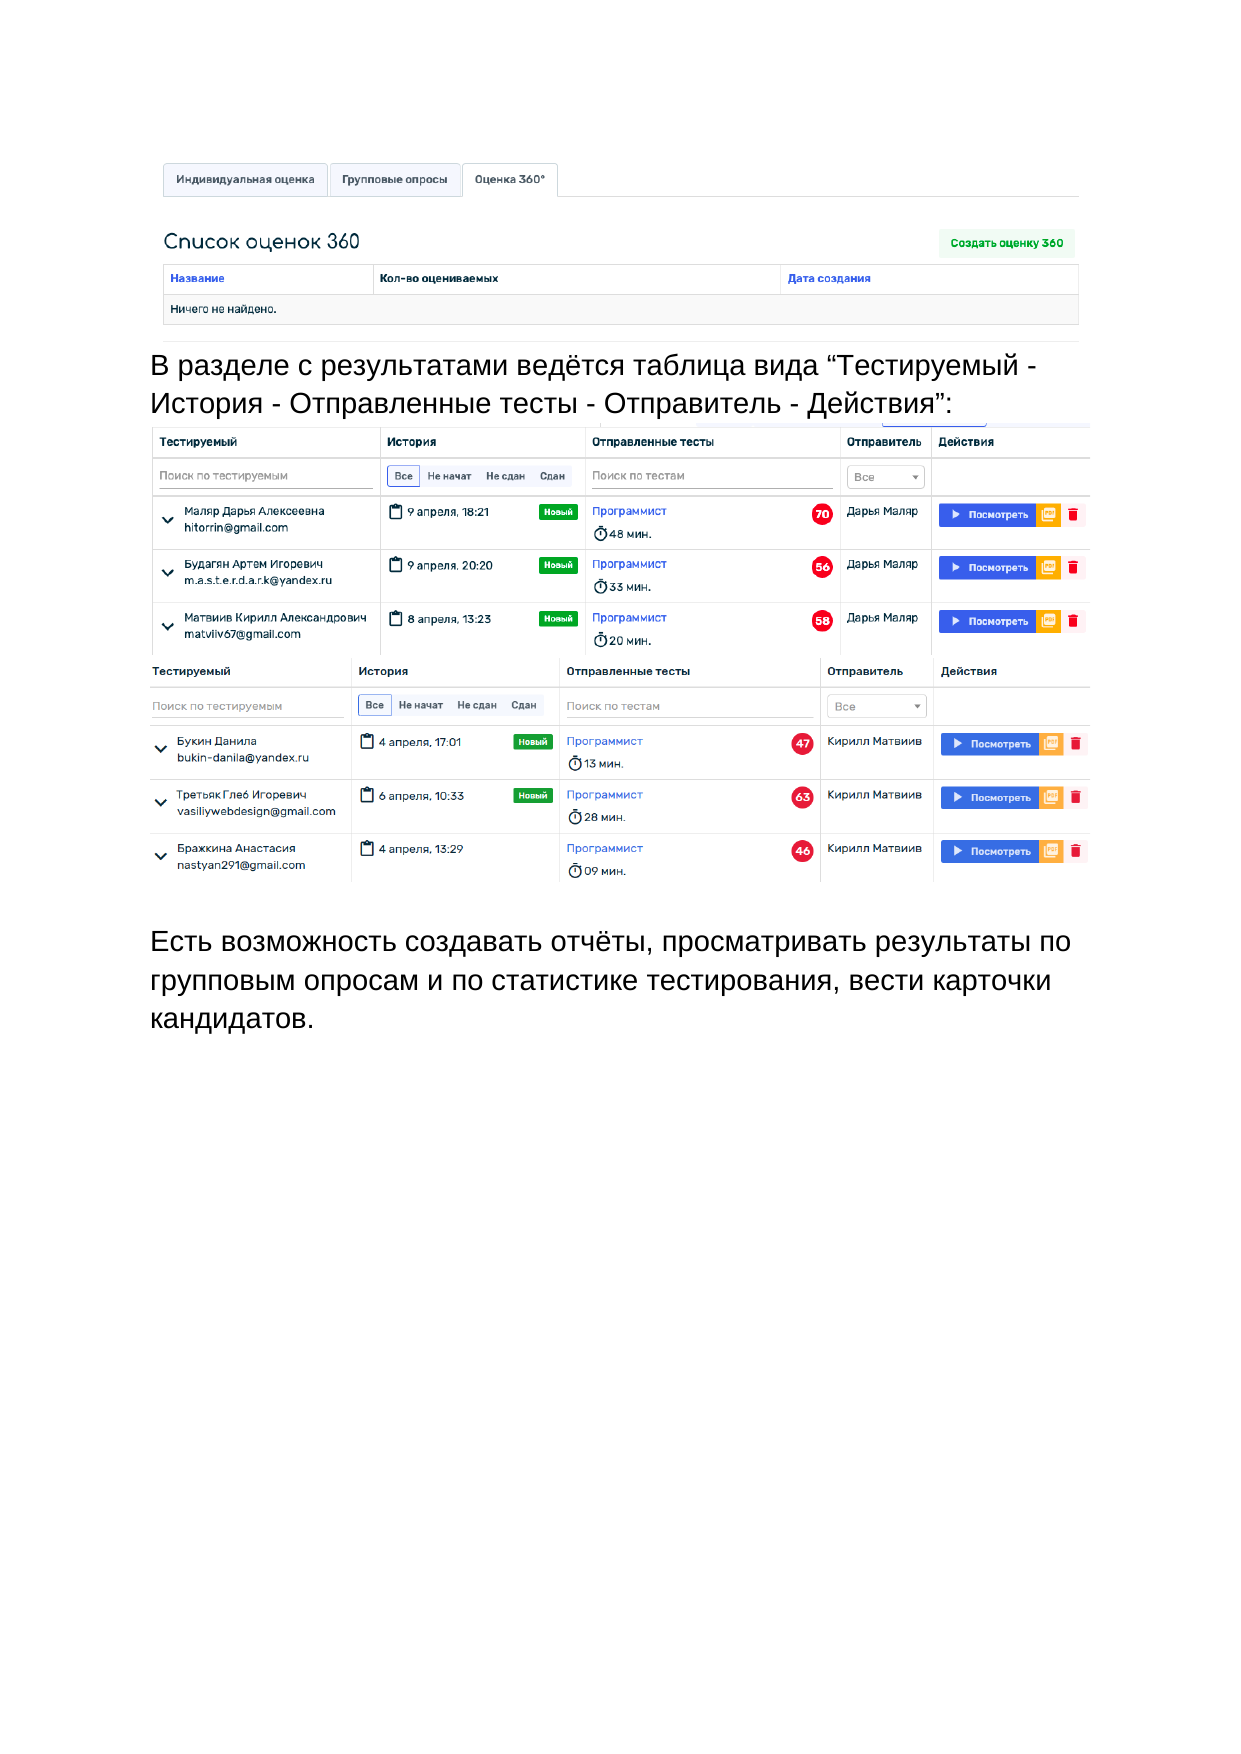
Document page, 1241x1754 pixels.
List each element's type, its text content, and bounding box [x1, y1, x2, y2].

picture [150, 423, 1091, 655]
text Есть возможность создавать отчёты, просматривать результаты по групповым опросам и по статистике тестирования, вести карточки кандидатов. [150, 924, 1090, 1034]
picture [150, 150, 1091, 344]
text В разделе с результатами ведётся таблица вида “Тестируемый - История - Отправленные тесты - Отправитель - Действия”: [150, 348, 1090, 423]
picture [150, 658, 1091, 882]
